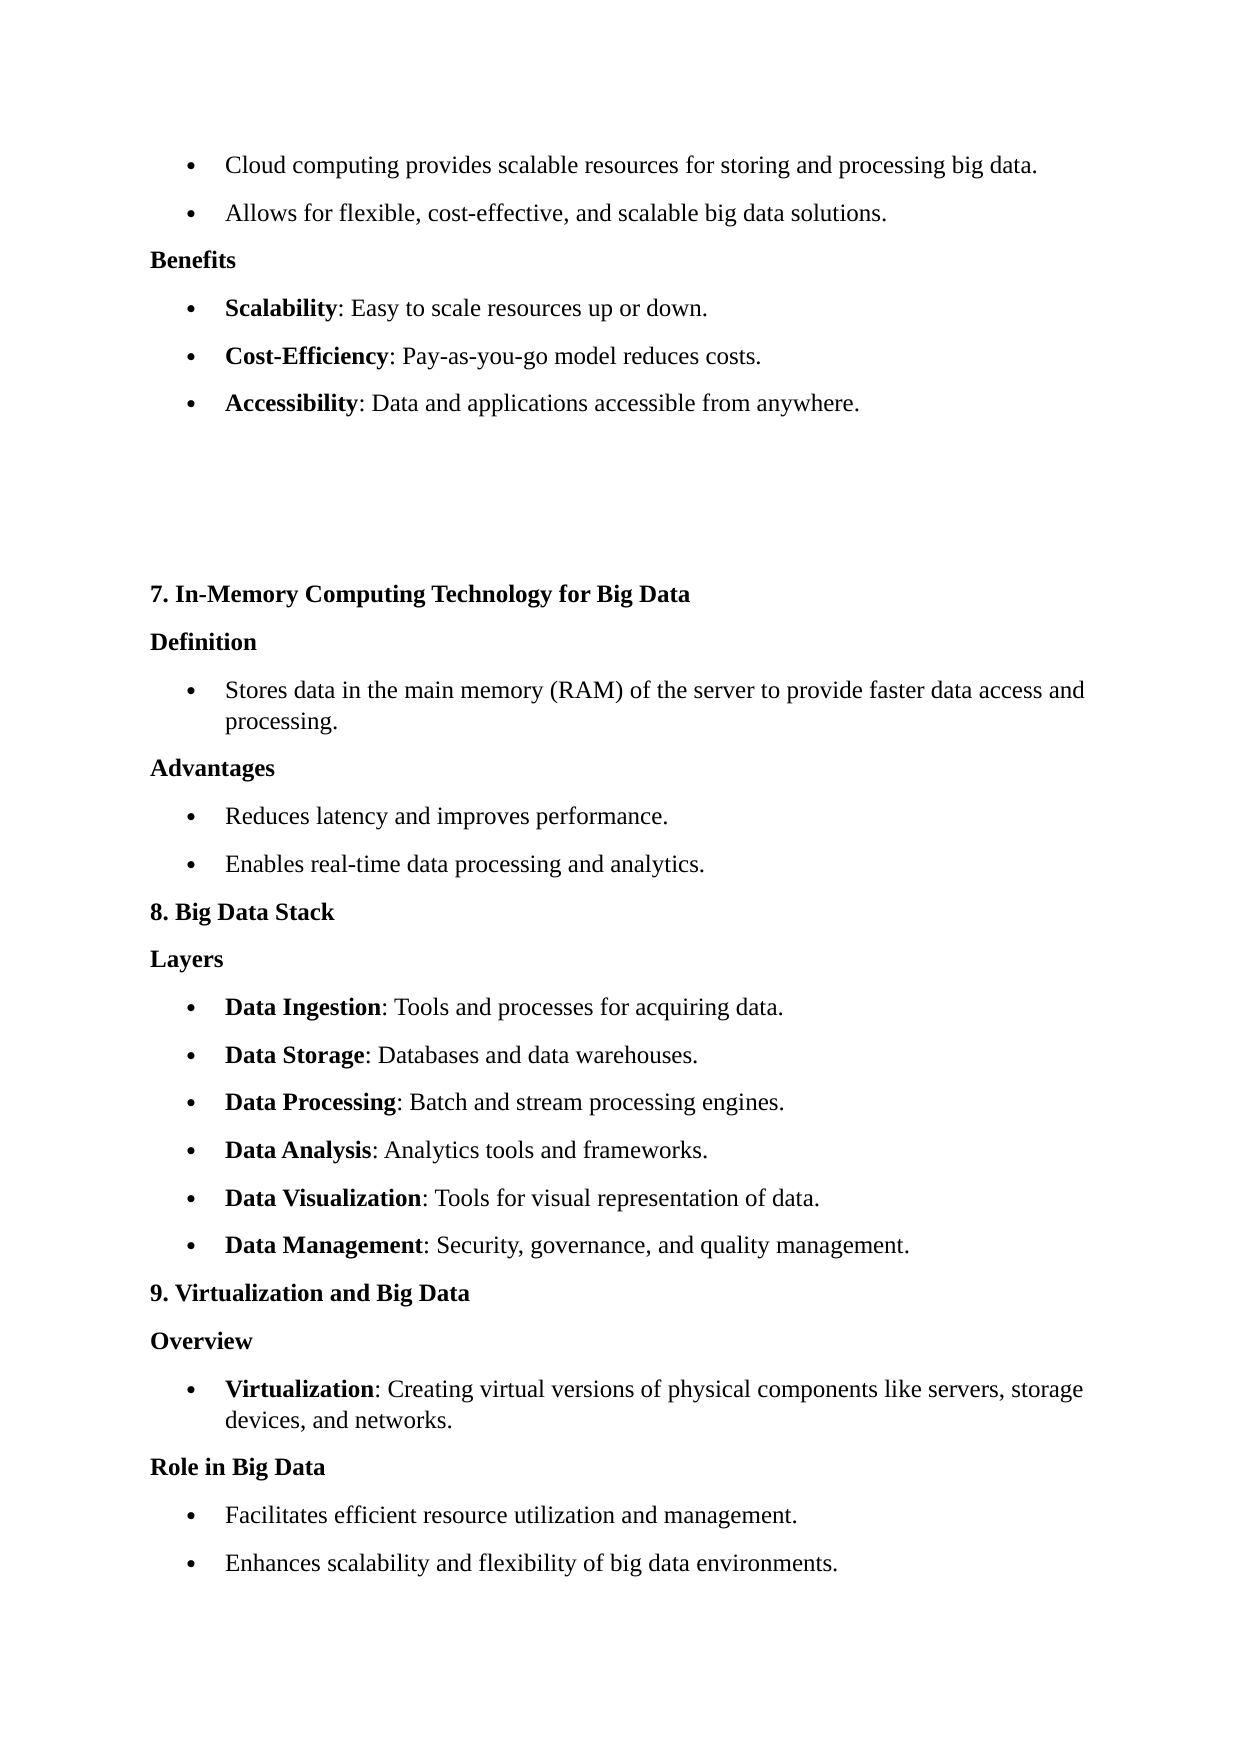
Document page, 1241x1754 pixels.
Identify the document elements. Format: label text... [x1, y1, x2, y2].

list Reduces latency and improves performance. [187, 801, 1090, 830]
list Cost-Efficiency: Pay-as-you-go model reduces costs. [187, 341, 1090, 369]
text 7. In-Memory Computing Technology for Big Data [150, 579, 1090, 608]
text 8. Big Data Stack [150, 897, 1090, 925]
text Advantages [150, 753, 1090, 782]
list Accessibility: Data and applications accessible from anywhere. [187, 388, 1090, 417]
text Overview [150, 1326, 1090, 1355]
list Stores data in the main memory (RAM) of the server to provide faster data access and processing. [187, 675, 1090, 734]
text Role in Big Data [150, 1452, 1090, 1481]
list Allows for flexible, cost-effective, and scalable big data solutions. [187, 198, 1090, 226]
list Scalability: Easy to scale resources up or down. [187, 293, 1090, 322]
list Enables real-time data processing and analytics. [187, 849, 1090, 878]
list Data Management: Security, governance, and quality management. [187, 1231, 1090, 1259]
list Data Analysis: Analytics tools and frameworks. [187, 1135, 1090, 1164]
text 9. Virtualization and Big Data [150, 1278, 1090, 1307]
list Facilitates efficient resource utilization and management. [187, 1500, 1090, 1529]
text Benefits [150, 245, 1090, 274]
list Virtualization: Creating virtual versions of physical components like servers, storage devices, and networks. [187, 1374, 1090, 1433]
list Data Processing: Batch and stream processing engines. [187, 1087, 1090, 1116]
list Cloud computing provides scalable resources for storing and processing big data. [187, 150, 1090, 179]
text Layers [150, 944, 1090, 973]
list Data Ingestion: Tools and processes for acquiring data. [187, 992, 1090, 1021]
text Definition [150, 627, 1090, 656]
list Data Visualization: Tools for visual representation of data. [187, 1183, 1090, 1212]
list Enhances scalability and flexibility of big data environments. [187, 1548, 1090, 1577]
list Data Storage: Databases and data warehouses. [187, 1040, 1090, 1068]
